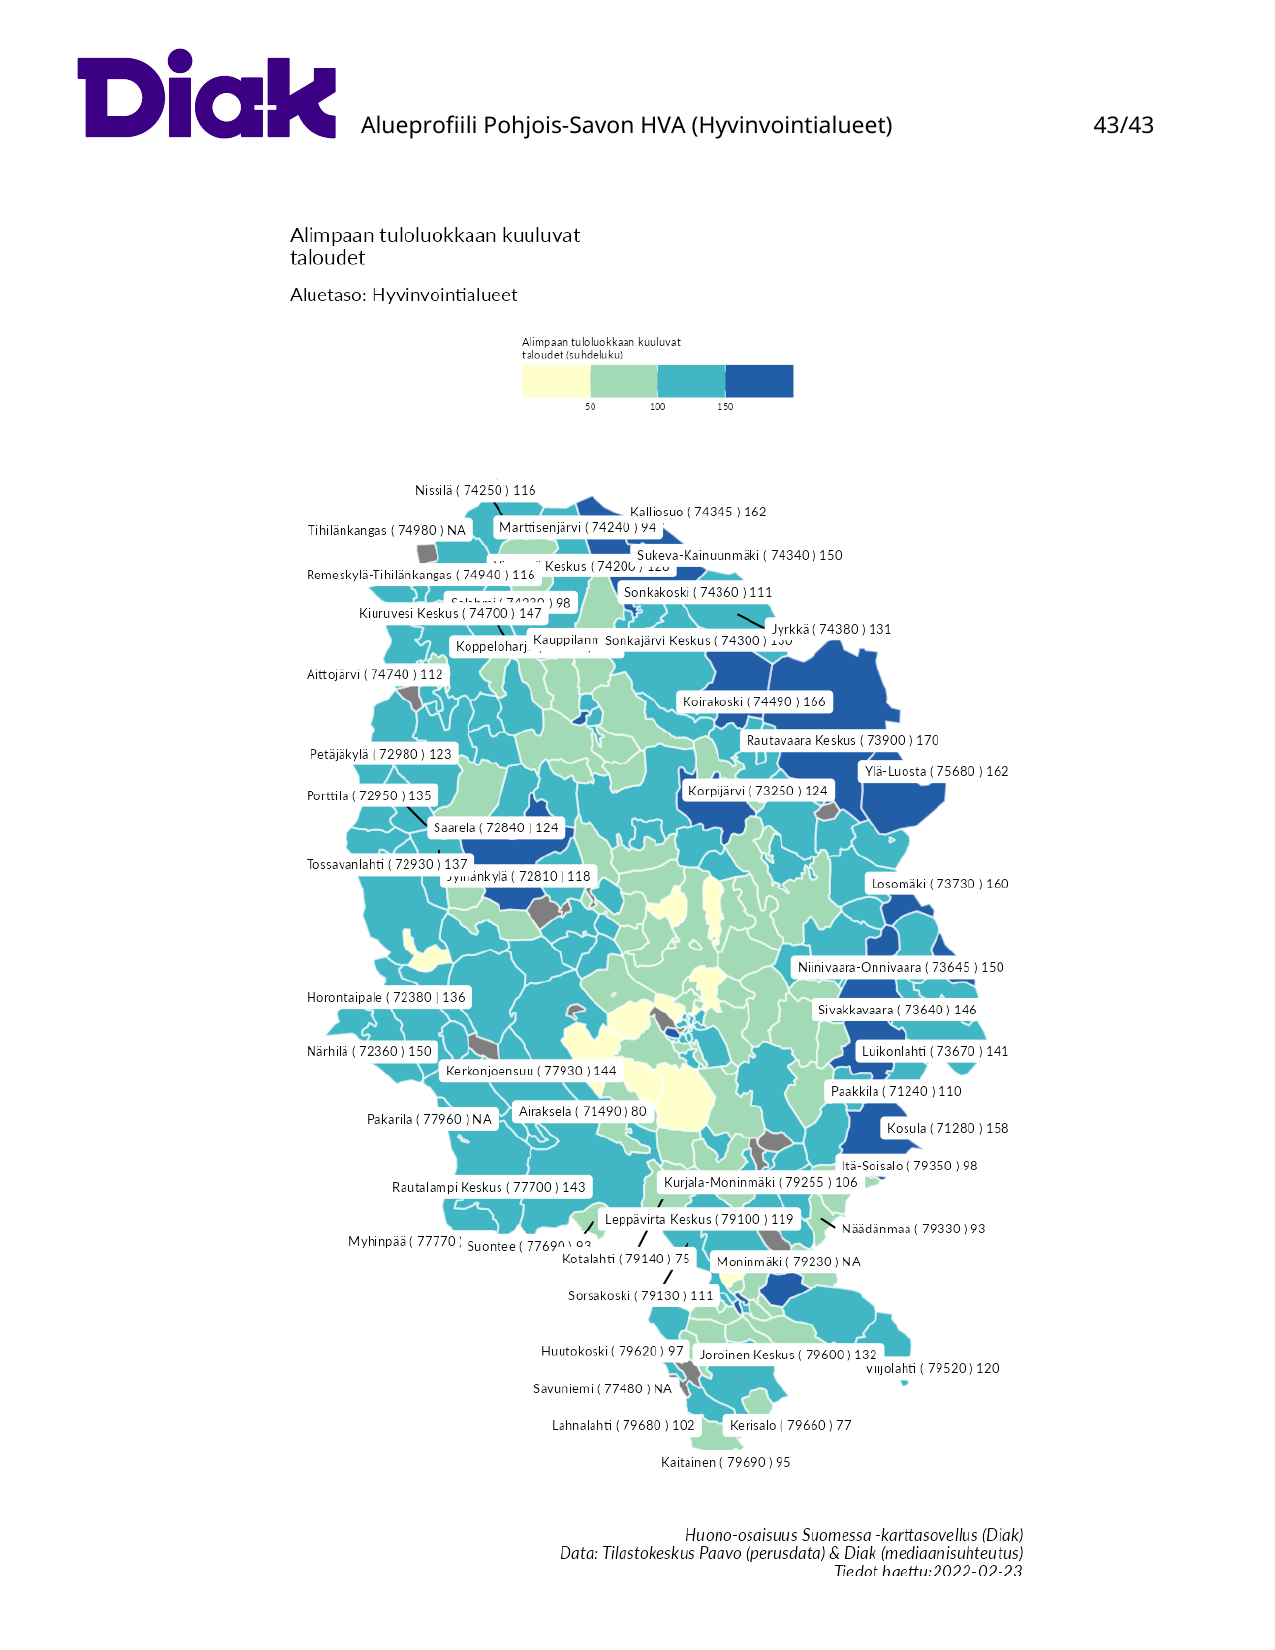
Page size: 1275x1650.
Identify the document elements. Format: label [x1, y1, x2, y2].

picture [93, 172, 1219, 1576]
